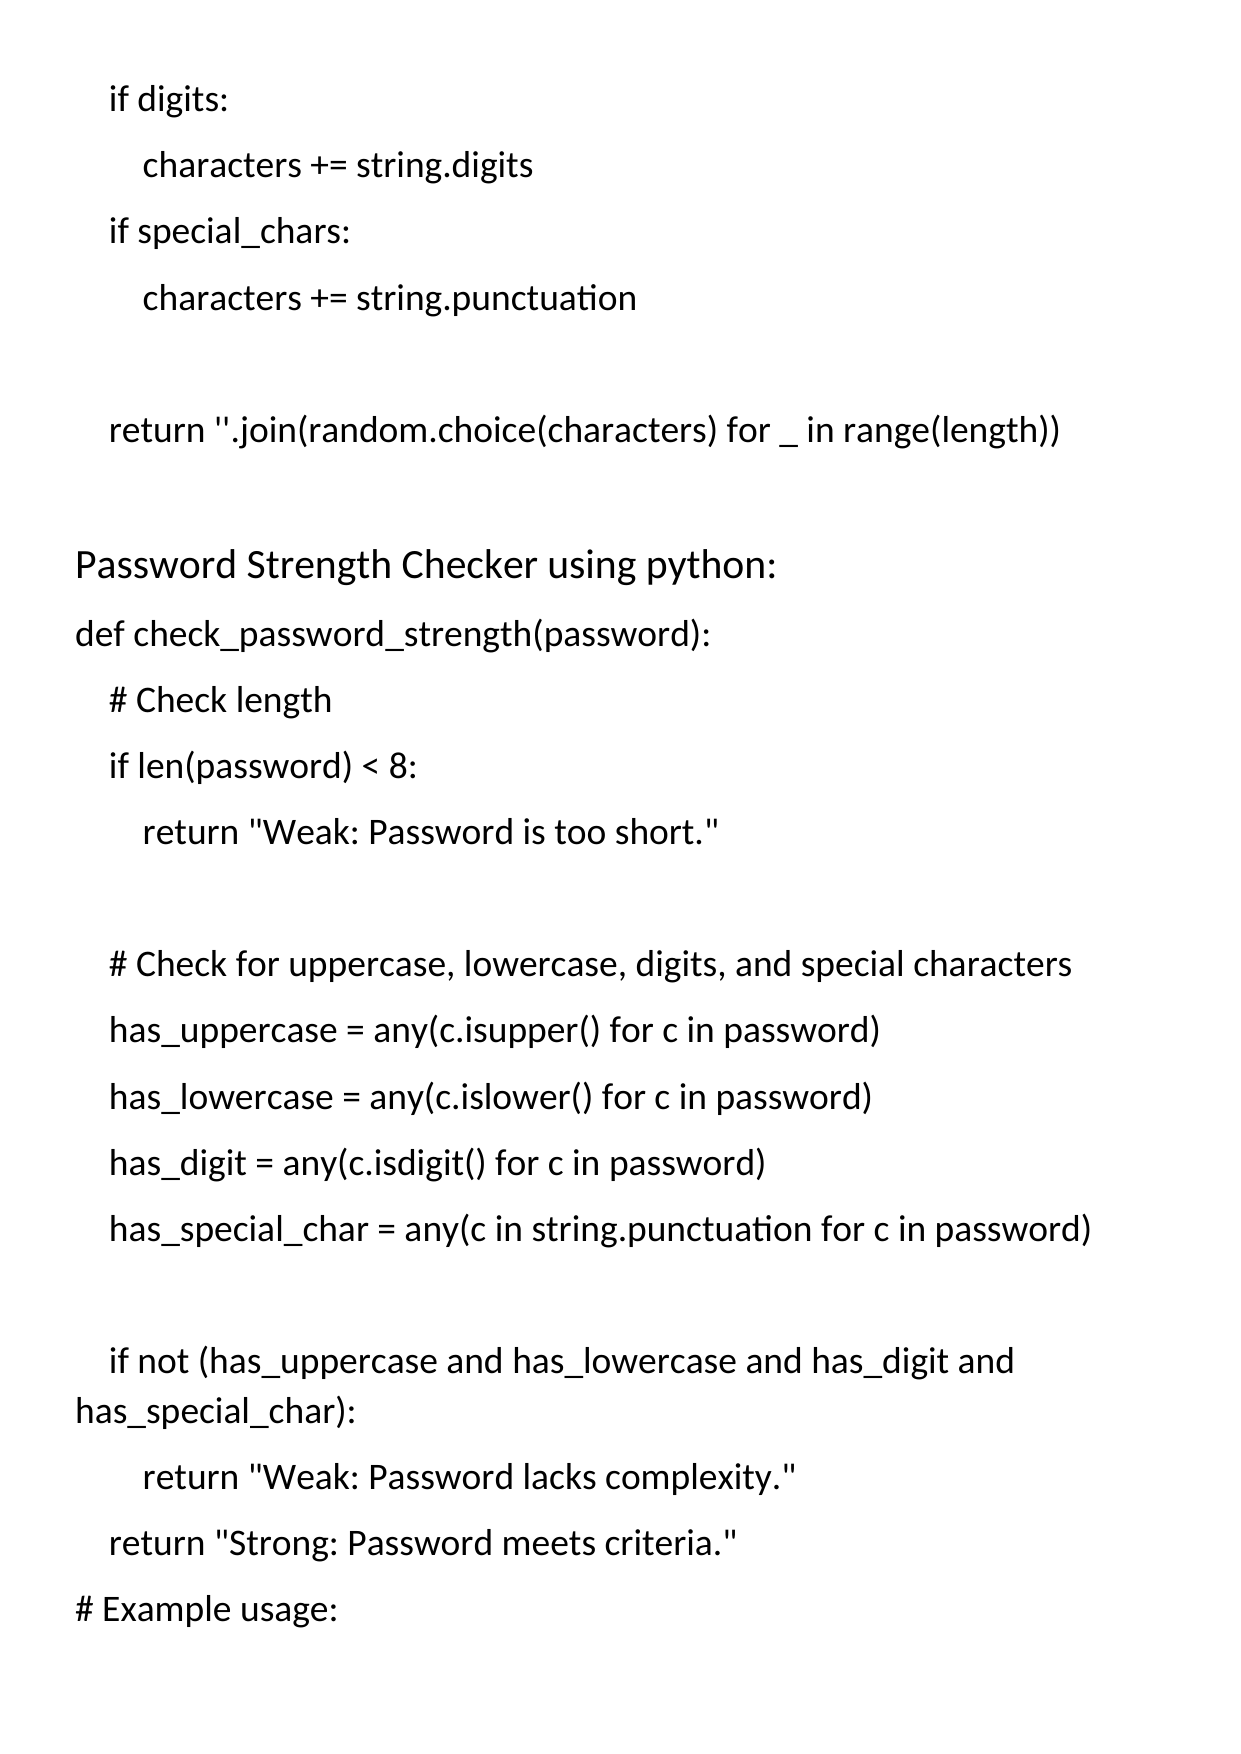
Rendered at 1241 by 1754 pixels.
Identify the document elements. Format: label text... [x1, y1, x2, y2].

text has_uppercase = any(c.isupper() for c in password) [75, 1006, 1165, 1052]
text characters += string.digits [75, 141, 1165, 187]
text # Check length [75, 676, 1165, 722]
text return "Weak: Password lacks complexity." [75, 1453, 1165, 1499]
text return "Weak: Password is too short." [75, 808, 1165, 854]
text if digits: [75, 75, 1165, 121]
text # Example usage: [75, 1585, 1165, 1631]
text Password Strength Checker using python: [75, 538, 1165, 589]
text characters += string.punctuation [75, 273, 1165, 319]
text has_digit = any(c.isdigit() for c in password) [75, 1139, 1165, 1184]
text # Check for uppercase, lowercase, digits, and special characters [75, 940, 1165, 986]
text has_lowercase = any(c.islower() for c in password) [75, 1073, 1165, 1118]
text if special_chars: [75, 207, 1165, 253]
text if len(password) < 8: [75, 742, 1165, 788]
text return ''.join(random.choice(characters) for _ in range(length)) [75, 406, 1165, 452]
text if not (has_uppercase and has_lowercase and has_digit and has_special_char): [75, 1337, 1165, 1432]
text def check_password_strength(password): [75, 609, 1165, 655]
text return "Strong: Password meets criteria." [75, 1519, 1165, 1565]
text has_special_char = any(c in string.punctuation for c in password) [75, 1205, 1165, 1251]
